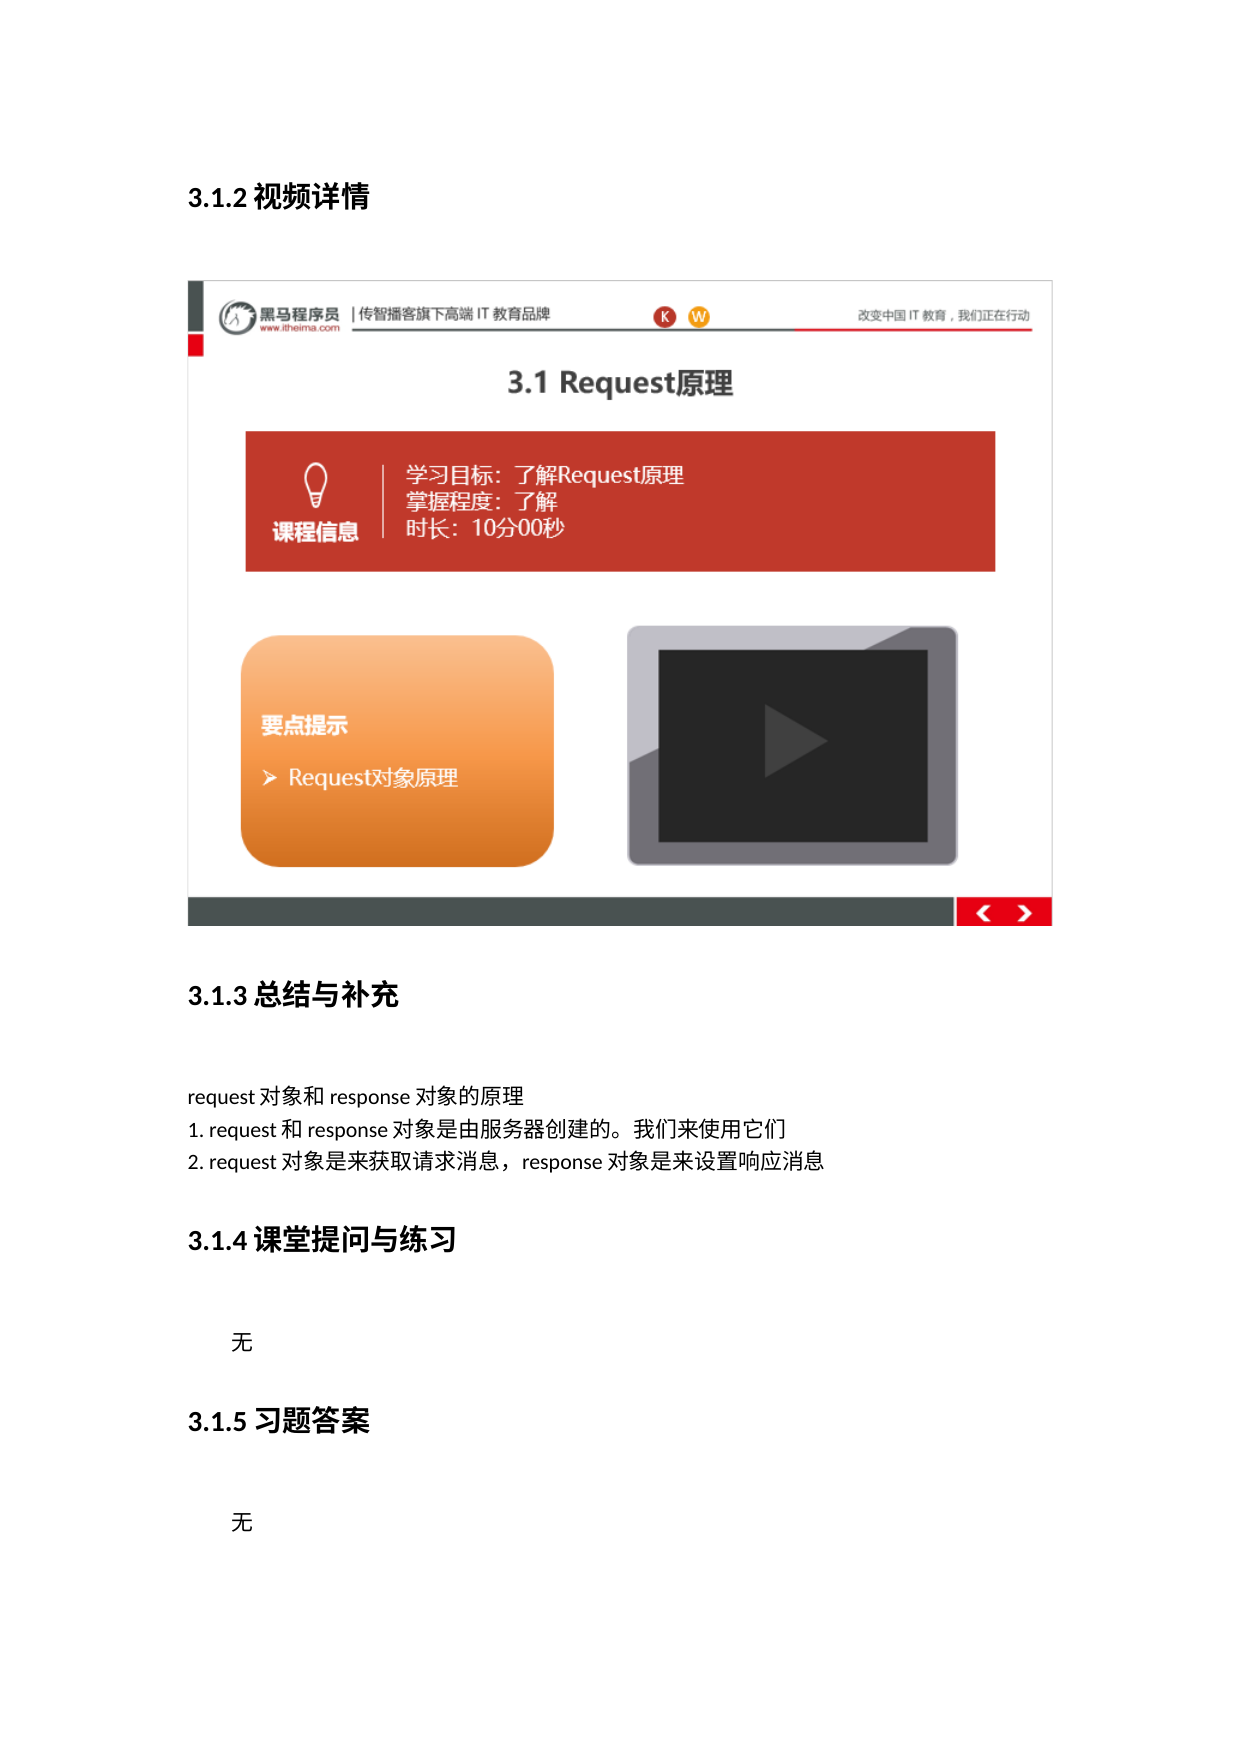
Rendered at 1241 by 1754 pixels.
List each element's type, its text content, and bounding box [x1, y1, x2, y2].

text 2. request对象是来获取请求消息，response对象是来设置响应消息 [187, 1144, 1053, 1176]
picture [187, 280, 1053, 926]
text 1. request和response对象是由服务器创建的。我们来使用它们 [187, 1111, 1053, 1144]
subtitle 3.1.5习题答案 [187, 1386, 1053, 1451]
text request对象和response对象的原理 [187, 1079, 1053, 1111]
text 无 [187, 1505, 1053, 1537]
text 无 [187, 1324, 1053, 1357]
subtitle 3.1.3总结与补充 [187, 960, 1053, 1025]
subtitle 3.1.2视频详情 [187, 162, 1053, 227]
subtitle 3.1.4课堂提问与练习 [187, 1206, 1053, 1271]
